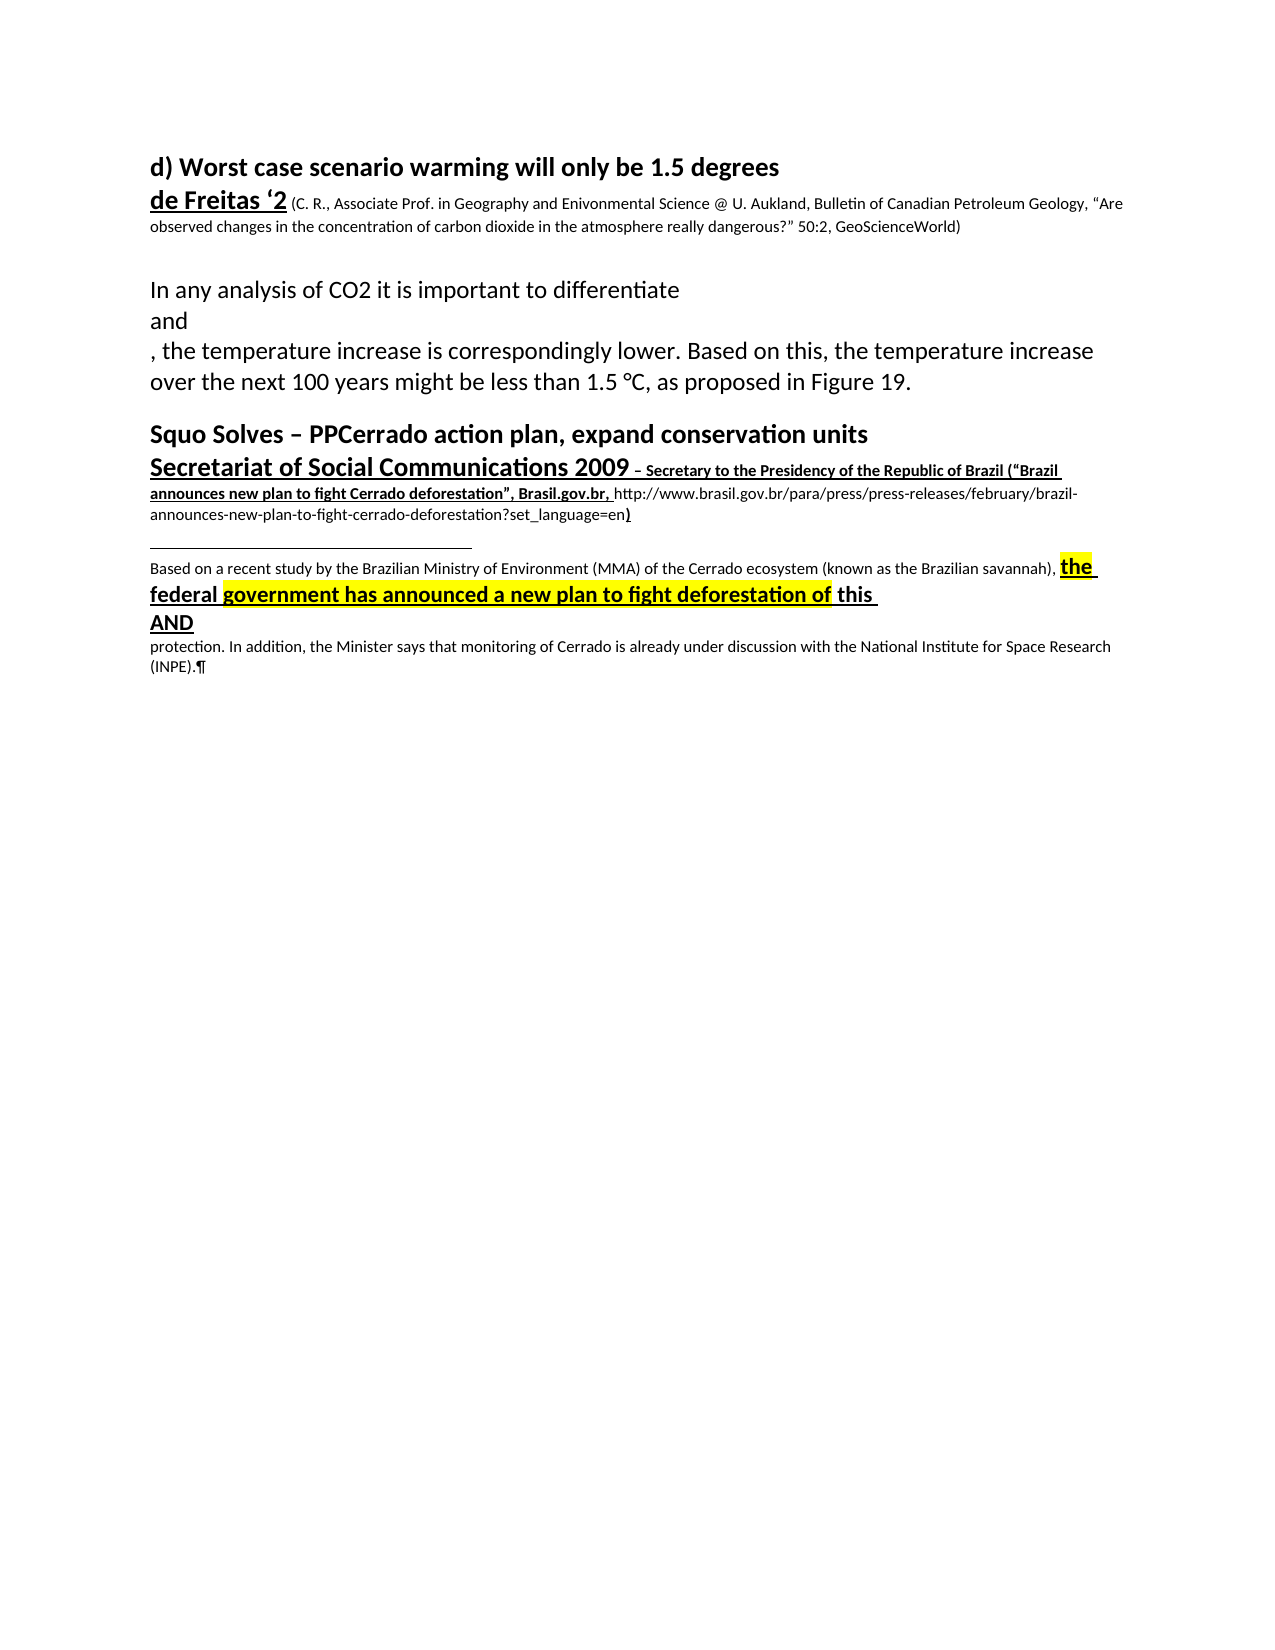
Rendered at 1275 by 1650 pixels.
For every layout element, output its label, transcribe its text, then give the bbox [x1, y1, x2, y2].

text In any analysis of CO2 it is important to differentiate [150, 274, 1125, 305]
text , the temperature increase is correspondingly lower. Based on this, the temperature increase over the next 100 years might be less than 1.5 °C, as proposed in Figure 19. [150, 336, 1125, 397]
text and [150, 305, 1125, 336]
subtitle Squo Solves – PPCerrado action plan, expand conservation units [150, 417, 1125, 450]
text protection. In addition, the Minister says that monitoring of Cerrado is already under discussion with the National Institute for Space Research (INPE).¶ [150, 636, 1125, 677]
subtitle d) Worst case scenario warming will only be 1.5 degrees [150, 150, 1125, 183]
text Based on a recent study by the Brazilian Ministry of Environment (MMA) of the Cerrado ecosystem (known as the Brazilian savannah), the federal government has announced a new plan to fight deforestation of this [150, 552, 1125, 608]
text de Freitas ‘2 (C. R., Associate Prof. in Geography and Enivonmental Science @ U. Aukland, Bulletin of Canadian Petroleum Geology, “Are observed changes in the concentration of carbon dioxide in the atmosphere really dangerous?” 50:2, GeoScienceWorld) [150, 183, 1125, 236]
text AND [150, 608, 1125, 636]
text Secretariat of Social Communications 2009 – Secretary to the Presidency of the Republic of Brazil (“Brazil announces new plan to fight Cerrado deforestation”, Brasil.gov.br, http://www.brasil.gov.br/para/press/press-releases/february/brazil-announces-new-plan-to-fight-cerrado-deforestation?set_language=en) [150, 450, 1125, 524]
